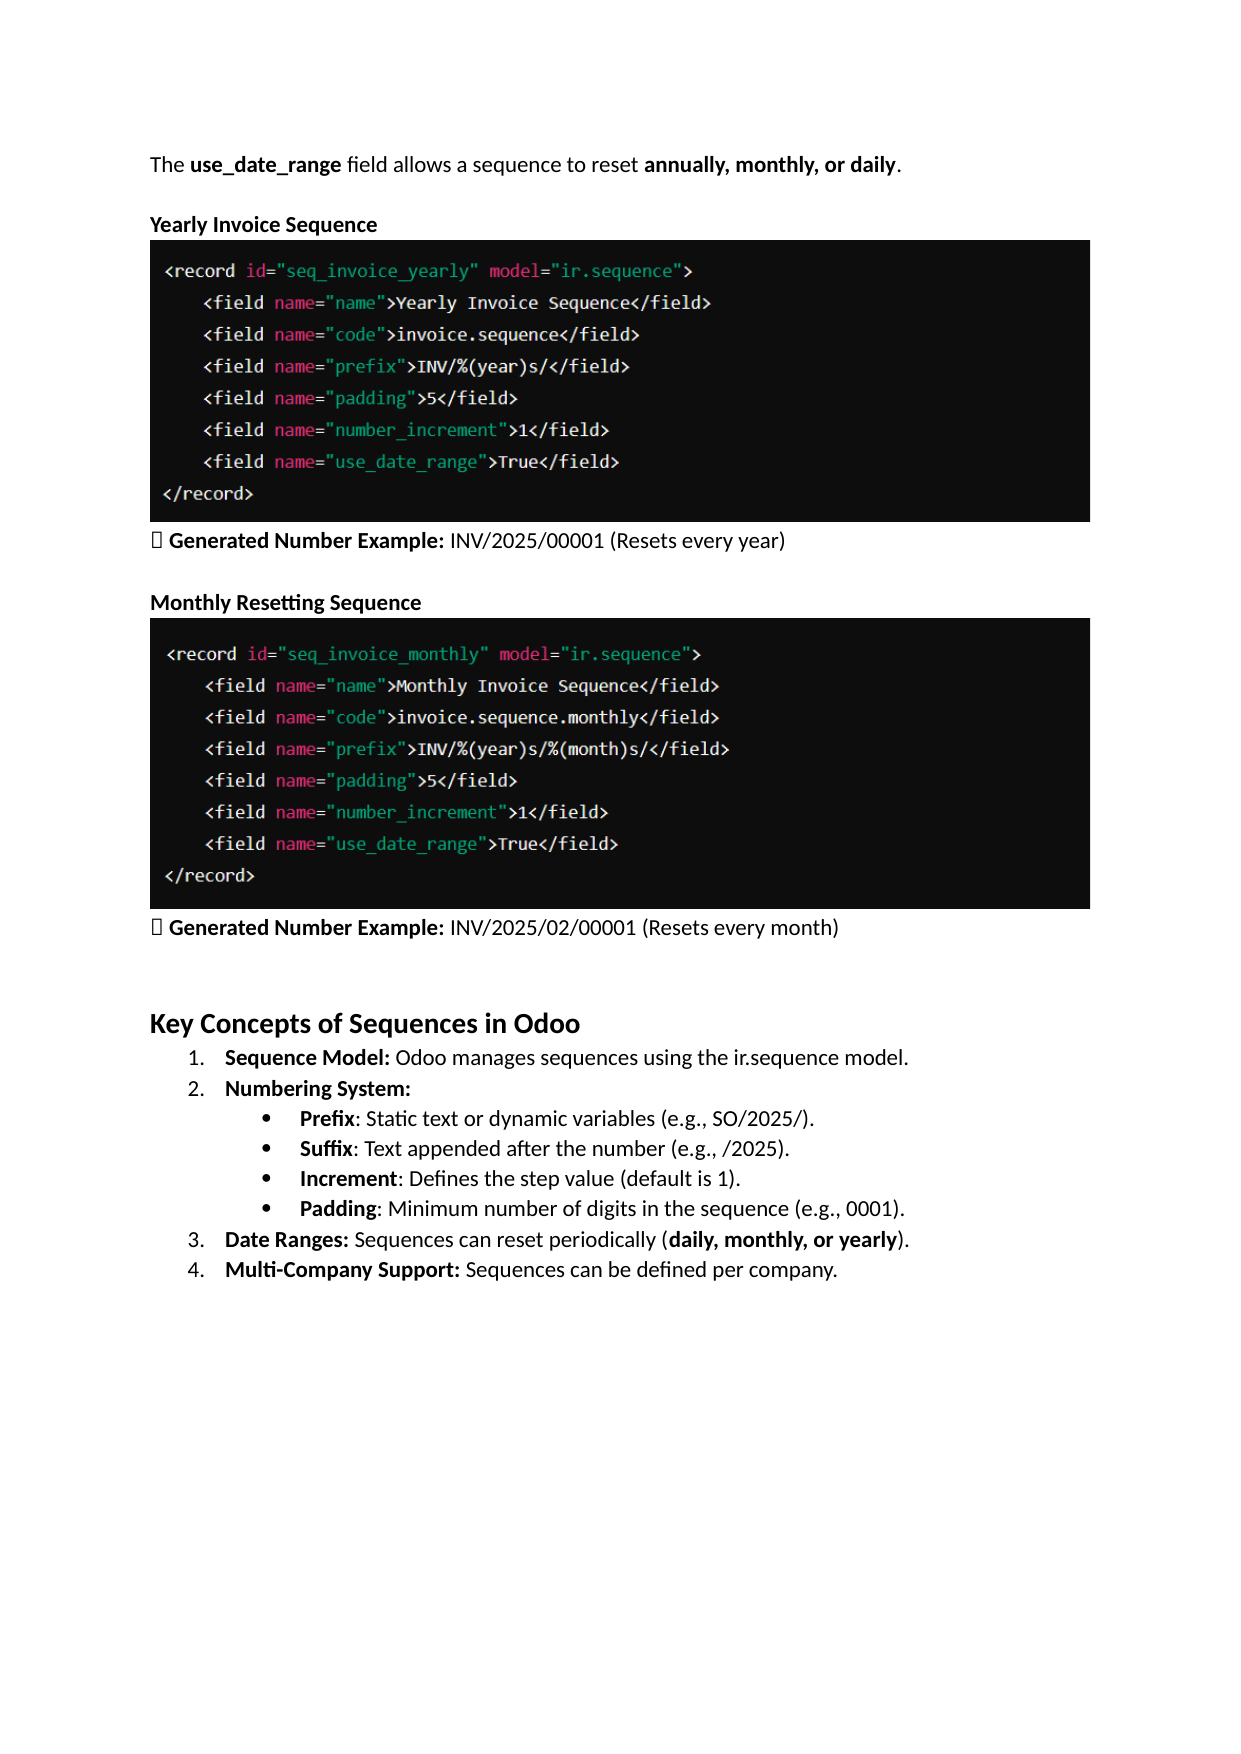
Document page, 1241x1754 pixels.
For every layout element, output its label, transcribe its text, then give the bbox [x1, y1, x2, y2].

list Multi-Company Support: Sequences can be defined per company. [187, 1255, 1090, 1283]
list Increment: Defines the step value (default is 1). [262, 1164, 1090, 1192]
text ✅ Generated Number Example: INV/2025/02/00001 (Resets every month) [150, 909, 1090, 942]
list Sequence Model: Odoo manages sequences using the ir.sequence model. [187, 1043, 1090, 1071]
list Suffix: Text appended after the number (e.g., /2025). [262, 1134, 1090, 1162]
text The use_date_range field allows a sequence to reset annually, monthly, or daily. [150, 150, 1090, 178]
picture [150, 618, 1091, 909]
text ✅ Generated Number Example: INV/2025/00001 (Resets every year) [150, 522, 1090, 555]
text Key Concepts of Sequences in Odoo [150, 1005, 1090, 1041]
list Date Ranges: Sequences can reset periodically (daily, monthly, or yearly). [187, 1225, 1090, 1253]
list Numbering System: [187, 1074, 1090, 1102]
list Prefix: Static text or dynamic variables (e.g., SO/2025/). [262, 1104, 1090, 1132]
text Monthly Resetting Sequence [150, 588, 1090, 616]
text Yearly Invoice Sequence [150, 210, 1090, 238]
picture [150, 240, 1091, 522]
list Padding: Minimum number of digits in the sequence (e.g., 0001). [262, 1194, 1090, 1222]
